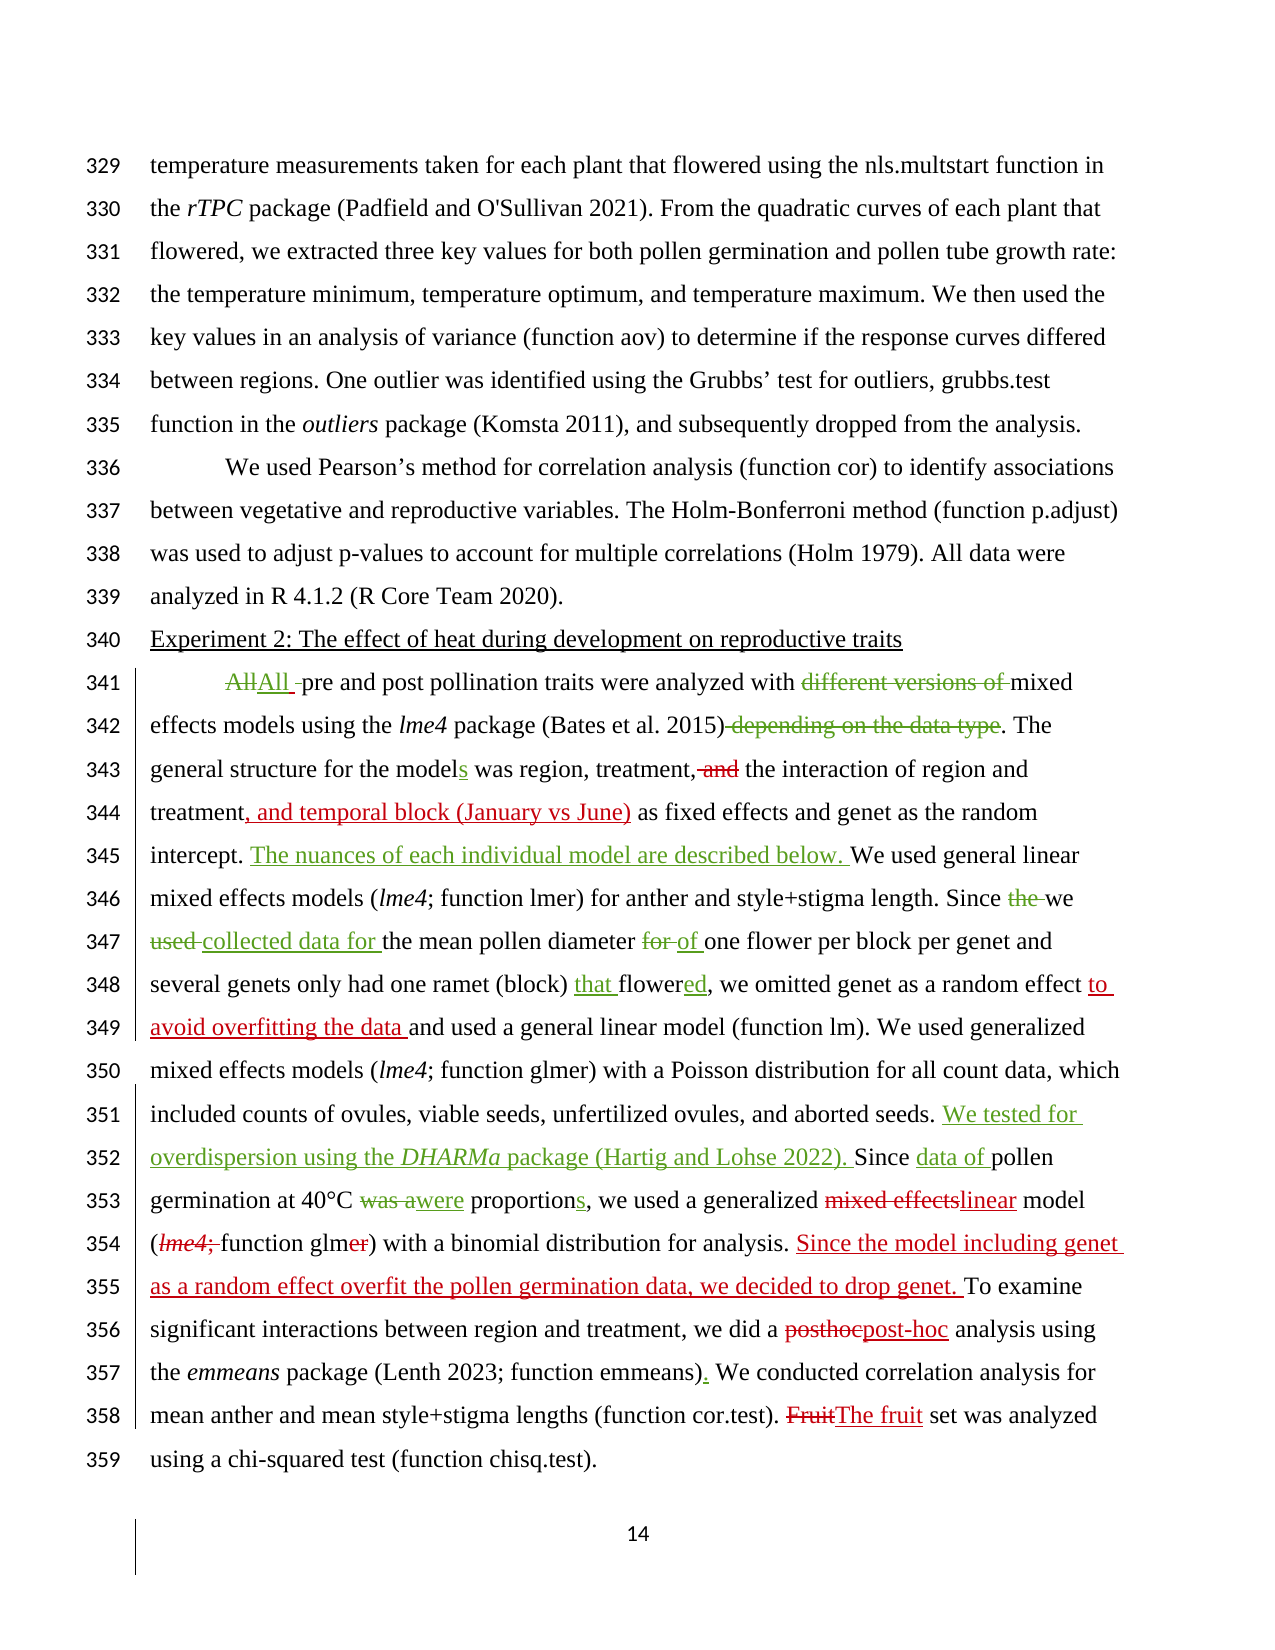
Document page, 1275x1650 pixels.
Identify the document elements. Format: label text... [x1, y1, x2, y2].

text pre and post pollination traits were analyzed with mixed effects models using the lme4 package (Bates et al. 2015). The general structure for the model was region, treatment, the interaction of region and treatment as fixed effects and genet as the random intercept. We used general linear mixed effects models (lme4; function lmer) for anther and style+stigma length. Since we the mean pollen diameter one flower per block per genet and several genets only had one ramet (block) flower, we omitted genet as a random effect and used a general linear model (function lm). We used generalized mixed effects models (lme4; function glmer) with a Poisson distribution for all count data, which included counts of ovules, viable seeds, unfertilized ovules, and aborted seeds. Since pollen germination at 40°C proportion, we used a generalized model (function glm) with a binomial distribution for analysis. To examine significant interactions between region and treatment, we did a analysis using the emmeans package (Lenth 2023; function emmeans) We conducted correlation analysis for mean anther and mean style+stigma lengths (function cor.test). set was analyzed using a chi-squared test (function chisq.test). [150, 667, 1125, 1472]
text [150, 150, 1125, 437]
text Experiment 2: The effect of heat during development on reproductive traits [150, 624, 1125, 653]
text We used Pearson’s method for correlation analysis (function cor) to identify associations between vegetative and reproductive variables. The Holm-Bonferroni method (function p.adjust) was used to adjust p-values to account for multiple correlations (Holm 1979). All data were analyzed in R 4.1.2 (R Core Team 2020). [150, 452, 1125, 610]
